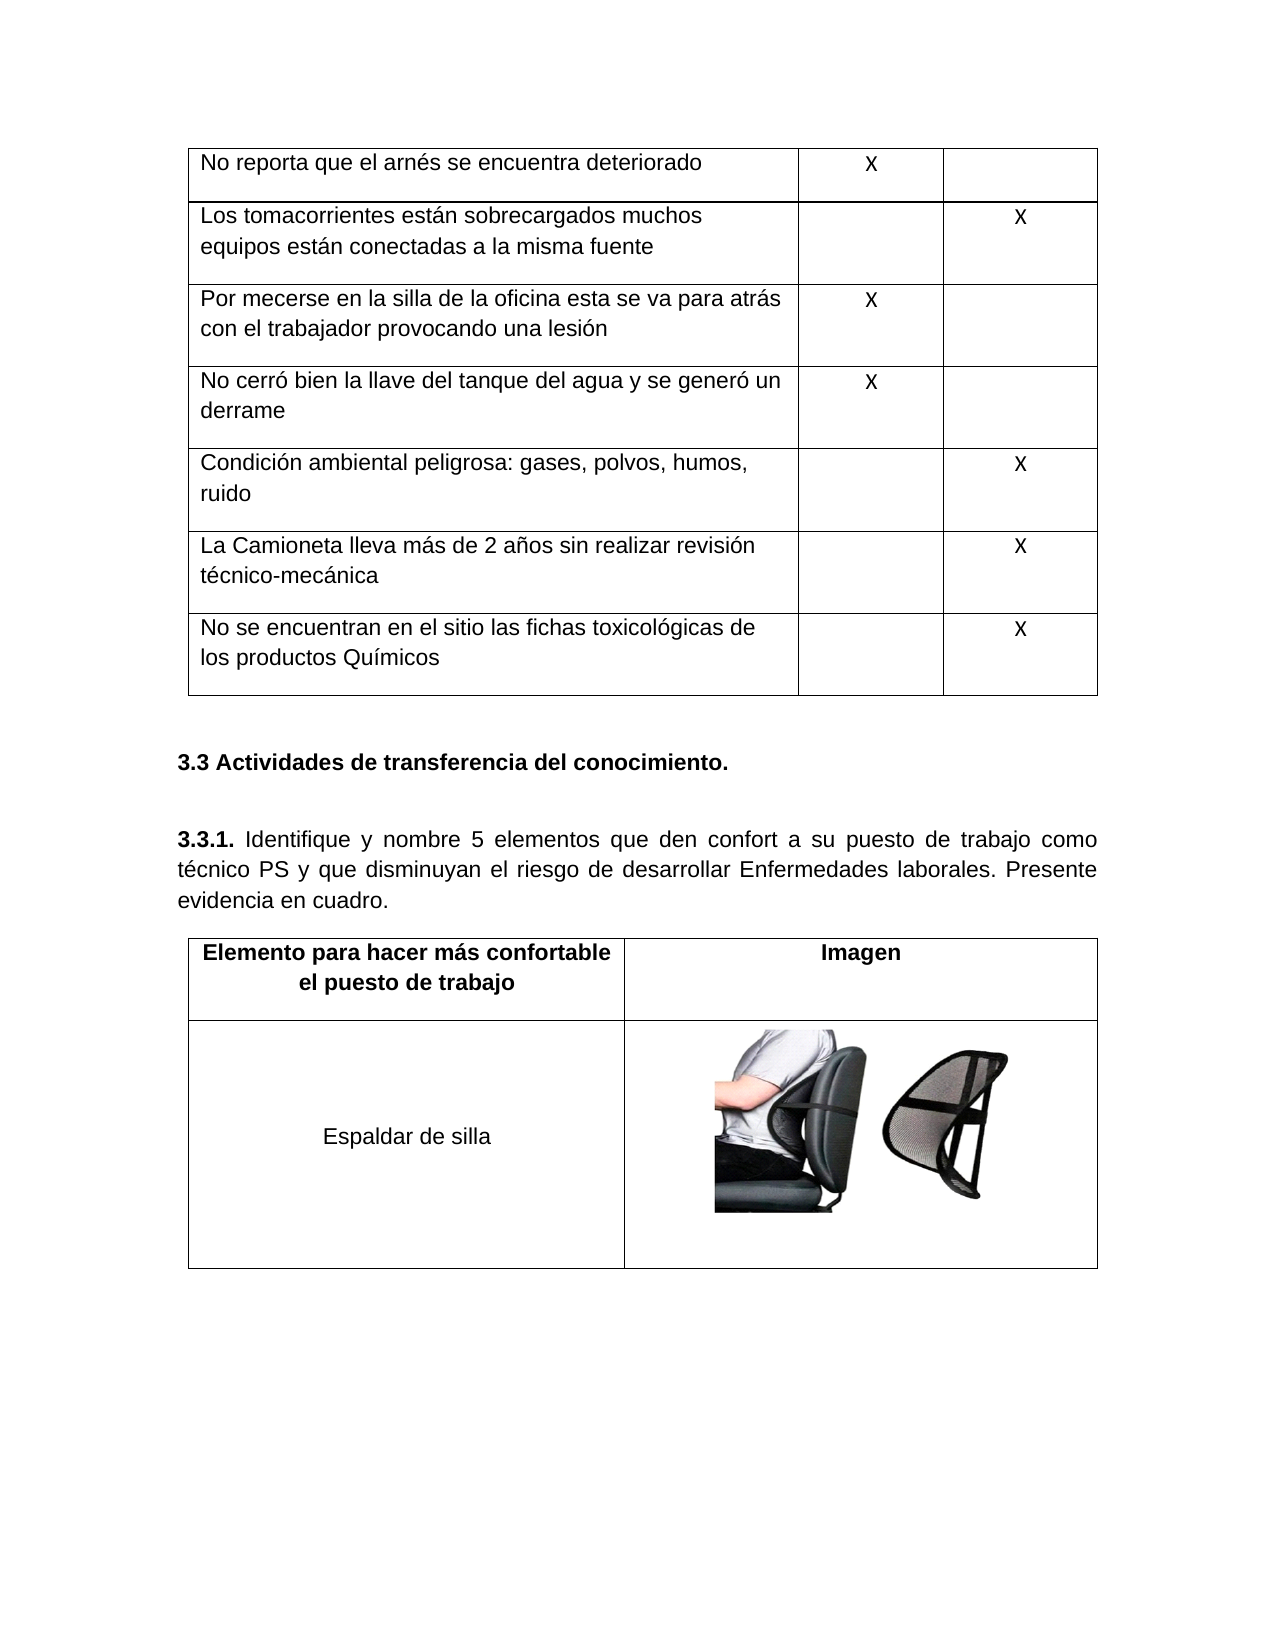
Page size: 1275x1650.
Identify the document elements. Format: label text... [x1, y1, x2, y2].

picture [698, 1021, 1024, 1223]
table_cell No reporta que el arnés se encuentra deteriorado [189, 149, 798, 201]
table_cell Por mecerse en la silla de la oficina esta se va para atrás con el trabajador provocando una lesión [189, 285, 798, 366]
table_cell Condición ambiental peligrosa: gases, polvos, humos, ruido [189, 449, 798, 531]
table_cell [944, 285, 1097, 366]
table_cell [625, 1021, 1097, 1268]
table_cell X [799, 149, 943, 201]
table_cell X [799, 285, 943, 366]
table_header Elemento para hacer más confortable el puesto de trabajo [189, 939, 624, 1020]
table_cell [799, 614, 943, 695]
table_cell X [944, 203, 1097, 284]
text 3.3.1. Identifique y nombre 5 elementos que den confort a su puesto de trabajo como técnico PS y que disminuyan el riesgo de desarrollar Enfermedades laborales. Presente evidencia en cuadro. [177, 826, 1098, 913]
table_cell X [944, 532, 1097, 613]
table_cell Espaldar de silla [189, 1021, 624, 1268]
table_header Imagen [625, 939, 1097, 1020]
table_cell X [799, 367, 943, 448]
table_cell No se encuentran en el sitio las fichas toxicológicas de los productos Químicos [189, 614, 798, 695]
table_cell X [944, 449, 1097, 531]
table_cell No cerró bien la llave del tanque del agua y se generó un derrame [189, 367, 798, 448]
table_cell [799, 449, 943, 531]
table_cell [799, 532, 943, 613]
table_cell Los tomacorrientes están sobrecargados muchos equipos están conectadas a la misma fuente [189, 203, 798, 284]
table_cell [944, 367, 1097, 448]
table_cell La Camioneta lleva más de 2 años sin realizar revisión técnico-mecánica [189, 532, 798, 613]
table_cell X [944, 614, 1097, 695]
table_cell [944, 149, 1097, 201]
table_cell [799, 203, 943, 284]
text 3.3 Actividades de transferencia del conocimiento. [177, 749, 1098, 775]
